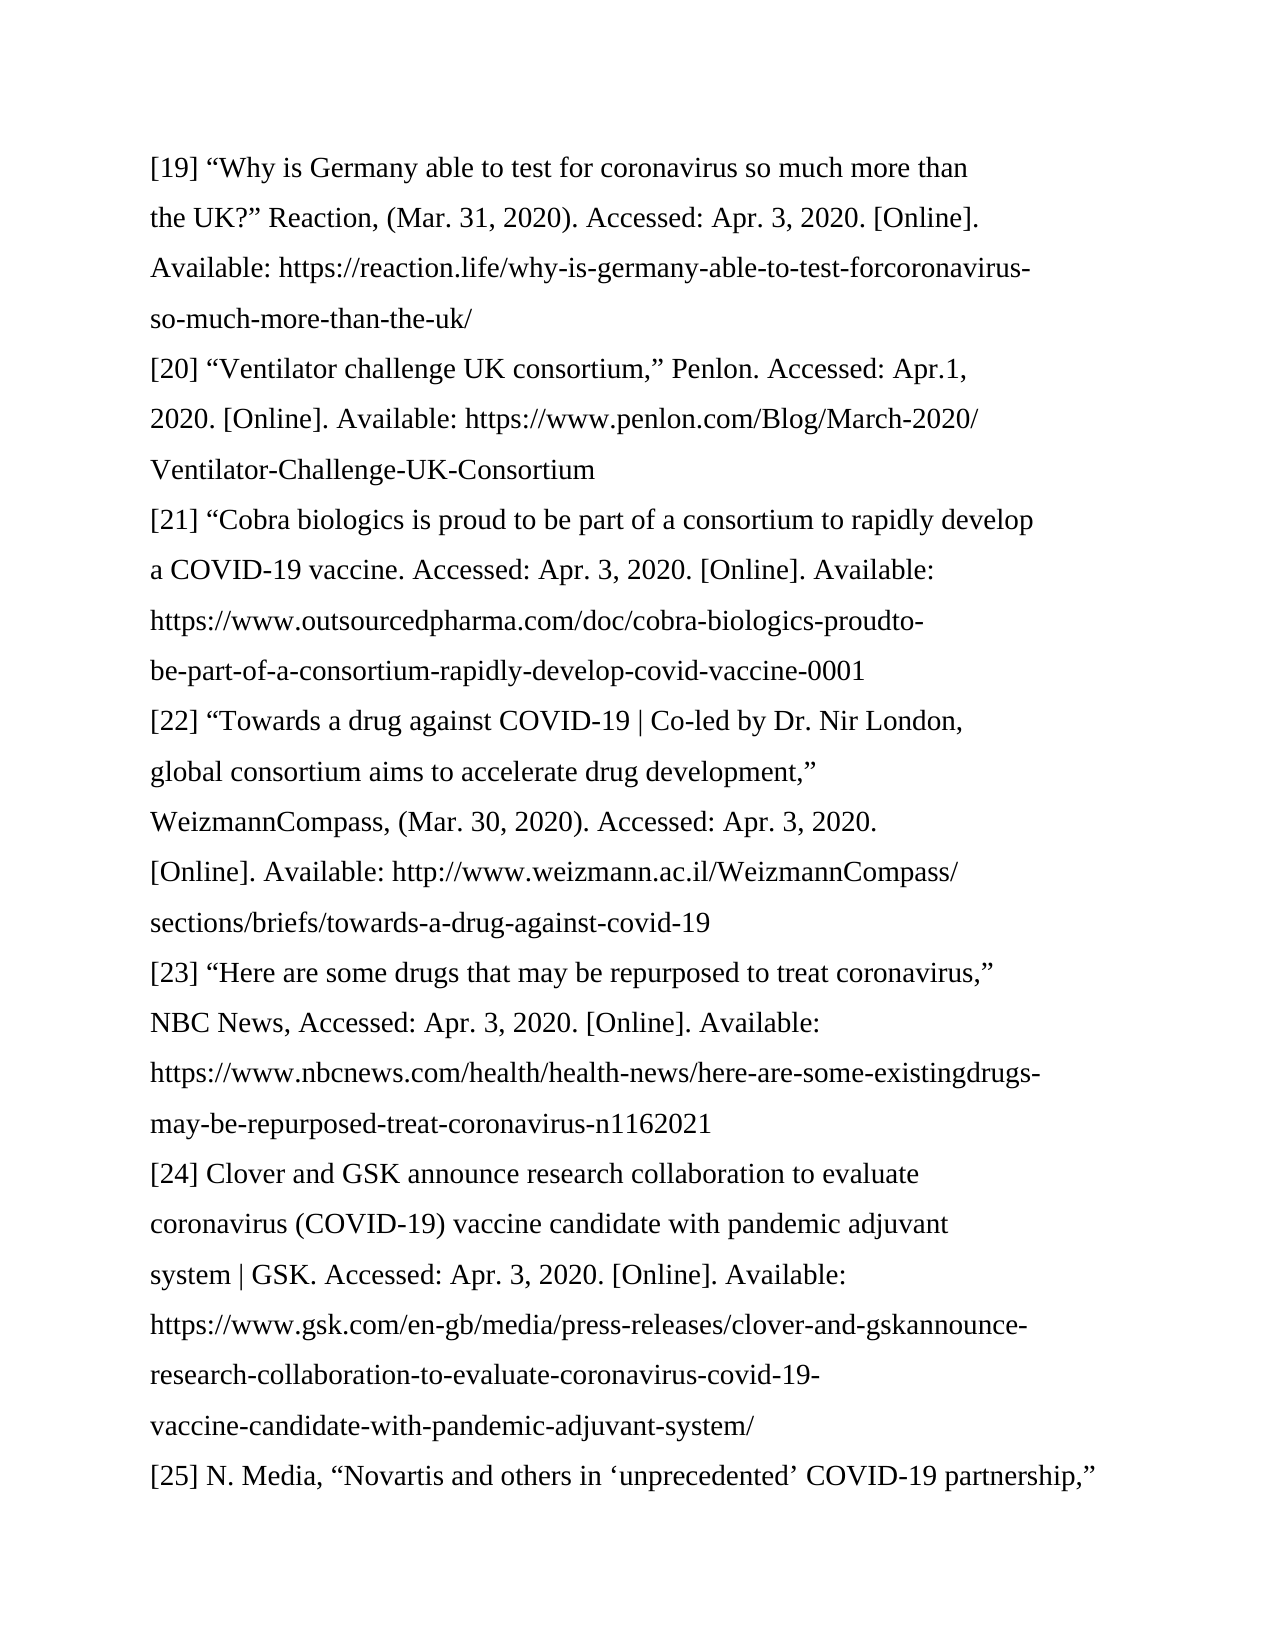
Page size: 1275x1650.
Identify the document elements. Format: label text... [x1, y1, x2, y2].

text [Online]. Available: http://www.weizmann.ac.il/WeizmannCompass/ [150, 854, 1125, 888]
text Ventilator-Challenge-UK-Consortium [150, 452, 1125, 485]
text sections/briefs/towards-a-drug-against-covid-19 [150, 905, 1125, 938]
text be-part-of-a-consortium-rapidly-develop-covid-vaccine-0001 [150, 653, 1125, 687]
text https://www.nbcnews.com/health/health-news/here-are-some-existingdrugs- [150, 1056, 1125, 1089]
text [21] “Cobra biologics is proud to be part of a consortium to rapidly develop [150, 502, 1125, 536]
text [25] N. Media, “Novartis and others in ‘unprecedented’ COVID-19 partnership,” [150, 1458, 1125, 1492]
text [23] “Here are some drugs that may be repurposed to treat coronavirus,” [150, 955, 1125, 988]
text research-collaboration-to-evaluate-coronavirus-covid-19- [150, 1357, 1125, 1391]
text a COVID-19 vaccine. Accessed: Apr. 3, 2020. [Online]. Available: [150, 552, 1125, 586]
text [24] Clover and GSK announce research collaboration to evaluate [150, 1156, 1125, 1190]
text 2020. [Online]. Available: https://www.penlon.com/Blog/March-2020/ [150, 402, 1125, 435]
text [22] “Towards a drug against COVID-19 | Co-led by Dr. Nir London, [150, 703, 1125, 737]
text may-be-repurposed-treat-coronavirus-n1162021 [150, 1106, 1125, 1139]
text coronavirus (COVID-19) vaccine candidate with pandemic adjuvant [150, 1207, 1125, 1240]
text Available: https://reaction.life/why-is-germany-able-to-test-forcoronavirus- [150, 251, 1125, 284]
text the UK?” Reaction, (Mar. 31, 2020). Accessed: Apr. 3, 2020. [Online]. [150, 200, 1125, 234]
text vaccine-candidate-with-pandemic-adjuvant-system/ [150, 1408, 1125, 1441]
text https://www.gsk.com/en-gb/media/press-releases/clover-and-gskannounce- [150, 1307, 1125, 1341]
text [19] “Why is Germany able to test for coronavirus so much more than [150, 150, 1125, 183]
text https://www.outsourcedpharma.com/doc/cobra-biologics-proudto- [150, 603, 1125, 636]
text [20] “Ventilator challenge UK consortium,” Penlon. Accessed: Apr.1, [150, 351, 1125, 385]
text so-much-more-than-the-uk/ [150, 301, 1125, 334]
text WeizmannCompass, (Mar. 30, 2020). Accessed: Apr. 3, 2020. [150, 804, 1125, 838]
text system | GSK. Accessed: Apr. 3, 2020. [Online]. Available: [150, 1257, 1125, 1290]
text NBC News, Accessed: Apr. 3, 2020. [Online]. Available: [150, 1005, 1125, 1039]
text global consortium aims to accelerate drug development,” [150, 754, 1125, 787]
